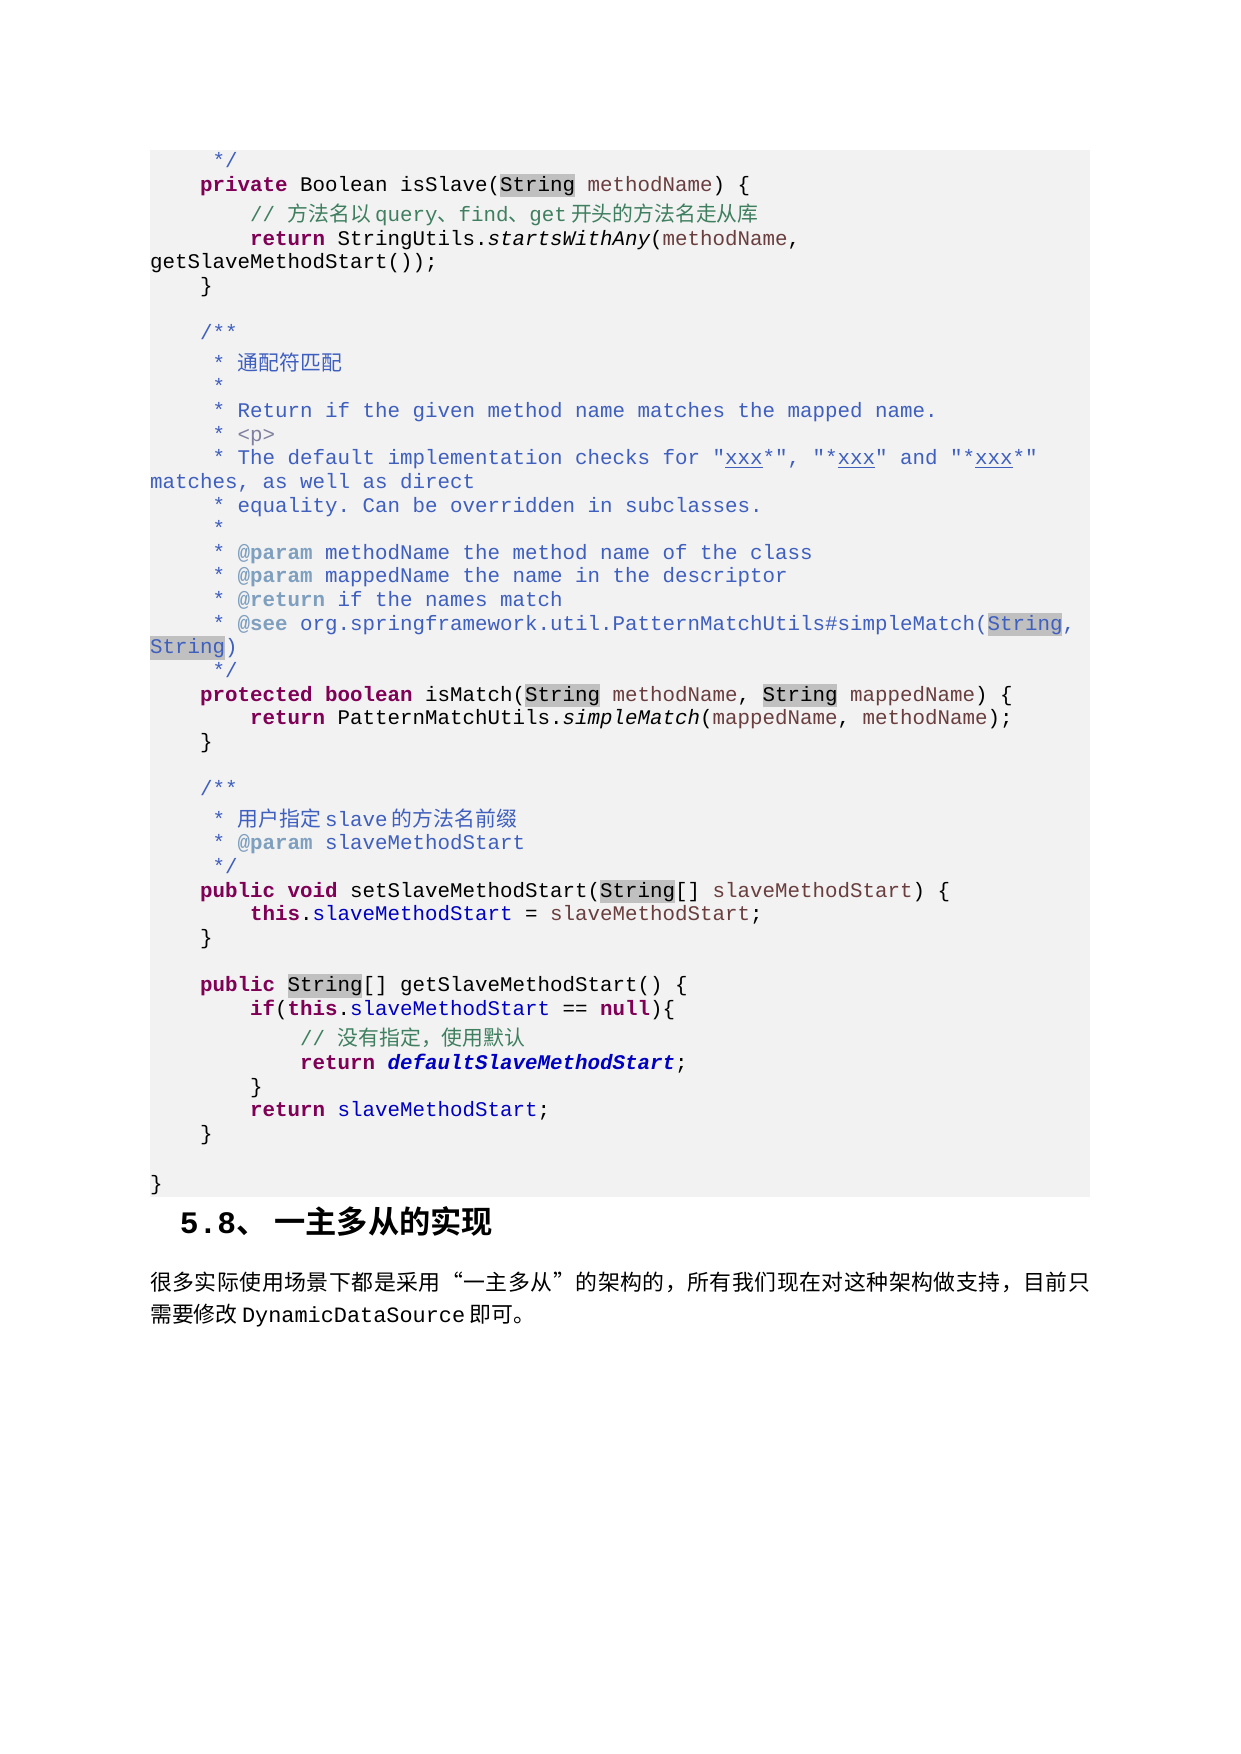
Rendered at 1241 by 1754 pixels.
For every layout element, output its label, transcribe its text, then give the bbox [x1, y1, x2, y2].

text 很多实际使用场景下都是采用“一主多从”的架构的，所有我们现在对这种架构做支持，目前只需要修改DynamicDataSource即可。 [150, 1265, 1090, 1329]
text * @param slaveMethodStart [150, 832, 1090, 856]
text * The default implementation checks for "xxx*", "*xxx" and "*xxx*" matches, as well as direct [150, 447, 1090, 494]
text } [150, 731, 1090, 755]
text * @return if the names match [150, 589, 1090, 613]
text return PatternMatchUtils.simpleMatch(mappedName, methodName); [150, 707, 1090, 731]
text return slaveMethodStart; [150, 1099, 1090, 1123]
text */ [150, 150, 1090, 174]
text this.slaveMethodStart = slaveMethodStart; [150, 903, 1090, 927]
text public void setSlaveMethodStart(String[] slaveMethodStart) { [675, 880, 1090, 903]
text } [150, 1076, 1090, 1099]
text } [150, 1123, 1090, 1147]
text * [150, 376, 1090, 400]
text /** [150, 778, 1090, 802]
text return StringUtils.startsWithAny(methodName, getSlaveMethodStart()); [150, 228, 1090, 275]
text public String[] getSlaveMethodStart() { [362, 974, 1090, 998]
text // 方法名以query、find、get开头的方法名走从库 [150, 197, 1090, 228]
text if(this.slaveMethodStart == null){ [150, 998, 1090, 1022]
text */ [150, 660, 1090, 684]
text private Boolean isSlave(String methodName) { [575, 174, 1090, 197]
text } [150, 927, 1090, 951]
text protected boolean isMatch(String methodName, String mappedName) { [150, 684, 525, 707]
subtitle 一主多从的实现 [150, 1197, 1090, 1242]
text * @see org.springframework.util.PatternMatchUtils#simpleMatch(String, String) [150, 613, 1090, 660]
text * Return if the given method name matches the mapped name. [150, 400, 1090, 424]
text // 没有指定，使用默认 [150, 1022, 1090, 1052]
text * equality. Can be overridden in subclasses. [150, 494, 1090, 518]
text protected boolean isMatch(String methodName, String mappedName) { [837, 684, 1090, 707]
text * <p> [150, 424, 1090, 447]
text * 用户指定slave的方法名前缀 [150, 802, 1090, 832]
text } [150, 1173, 1090, 1197]
text public String[] getSlaveMethodStart() { [150, 974, 288, 998]
text * @param methodName the method name of the class [150, 542, 1090, 566]
text } [150, 275, 1090, 299]
text * @param mappedName the name in the descriptor [150, 566, 1090, 589]
text public void setSlaveMethodStart(String[] slaveMethodStart) { [150, 880, 600, 903]
text /** [150, 322, 1090, 346]
text return defaultSlaveMethodStart; [150, 1052, 1090, 1076]
text * 通配符匹配 [150, 346, 1090, 376]
text * [150, 518, 1090, 542]
text */ [150, 856, 1090, 880]
text private Boolean isSlave(String methodName) { [150, 174, 500, 197]
